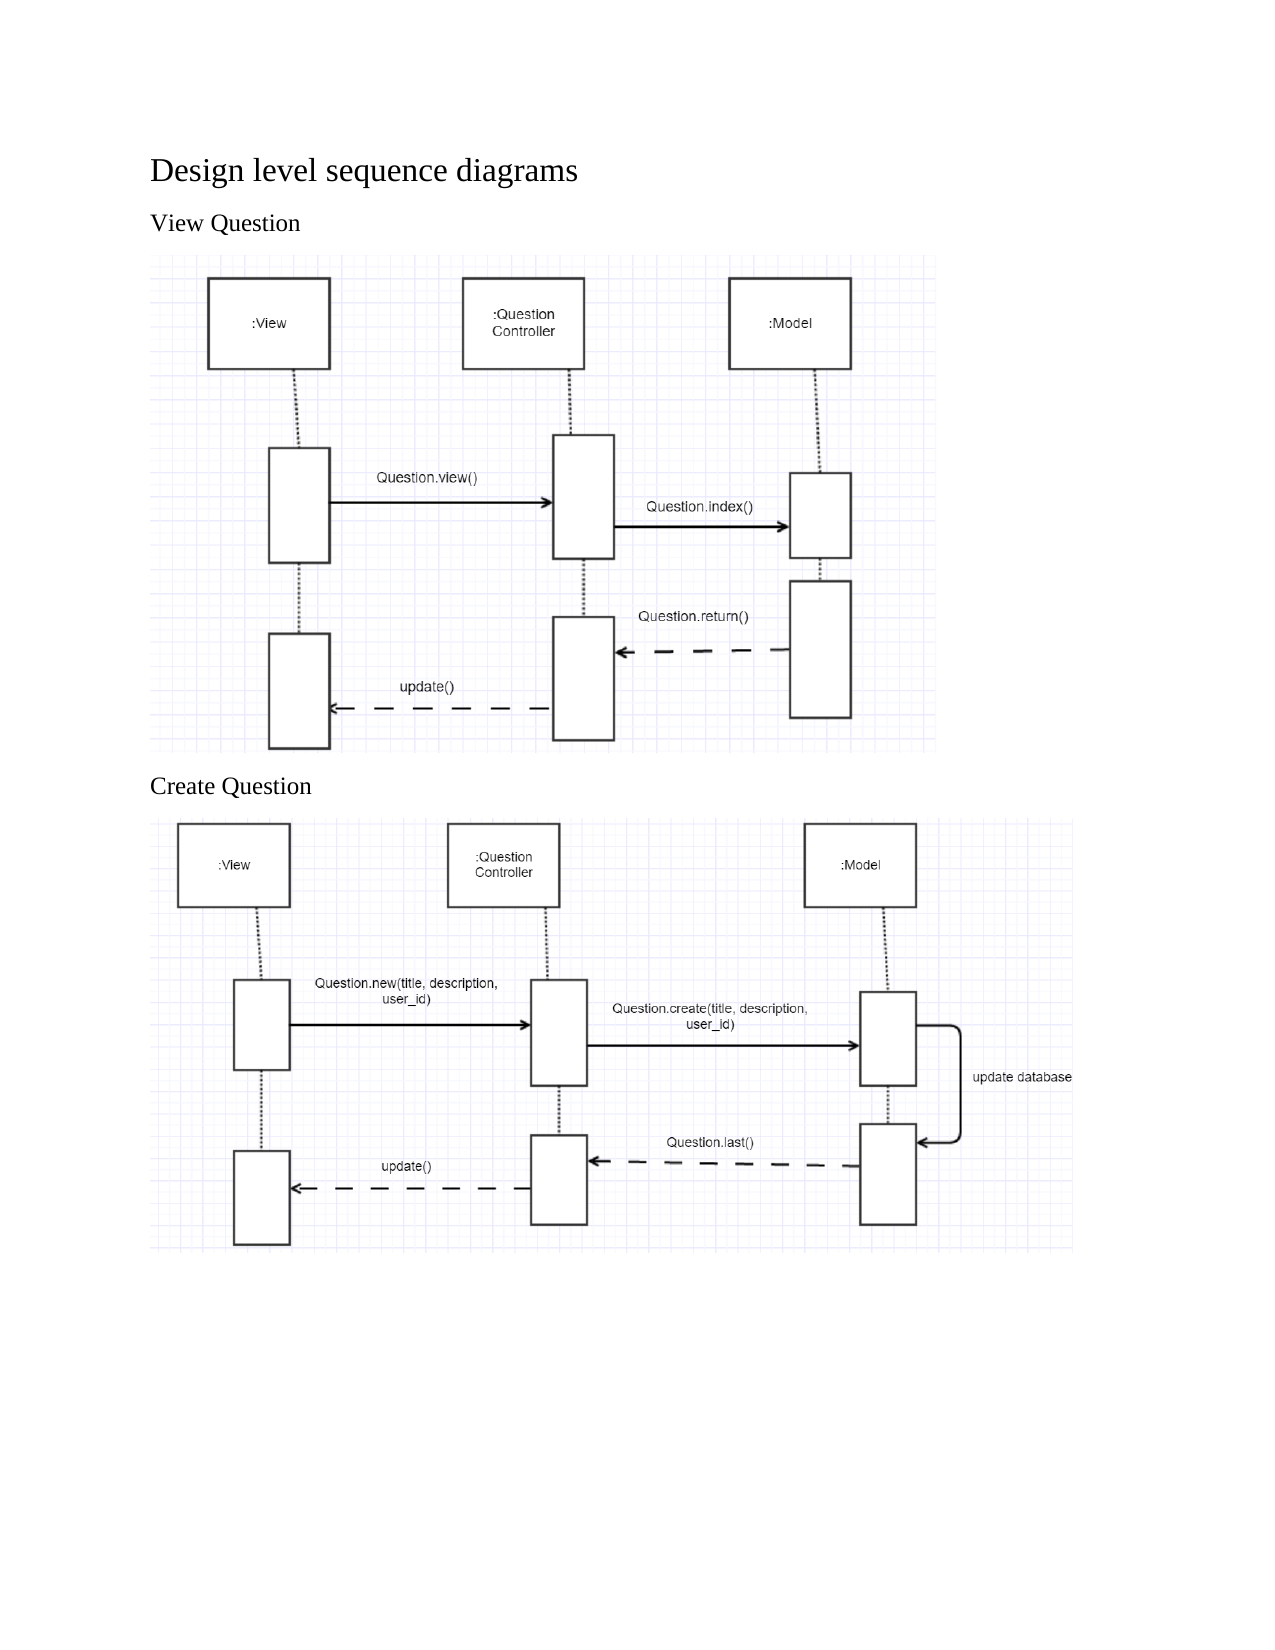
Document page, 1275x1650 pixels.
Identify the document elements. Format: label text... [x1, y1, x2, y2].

text View Question [150, 208, 1125, 237]
text Create Question [150, 771, 1125, 800]
picture [150, 255, 937, 753]
text Design level sequence diagrams [150, 150, 1125, 188]
picture [150, 818, 1073, 1253]
